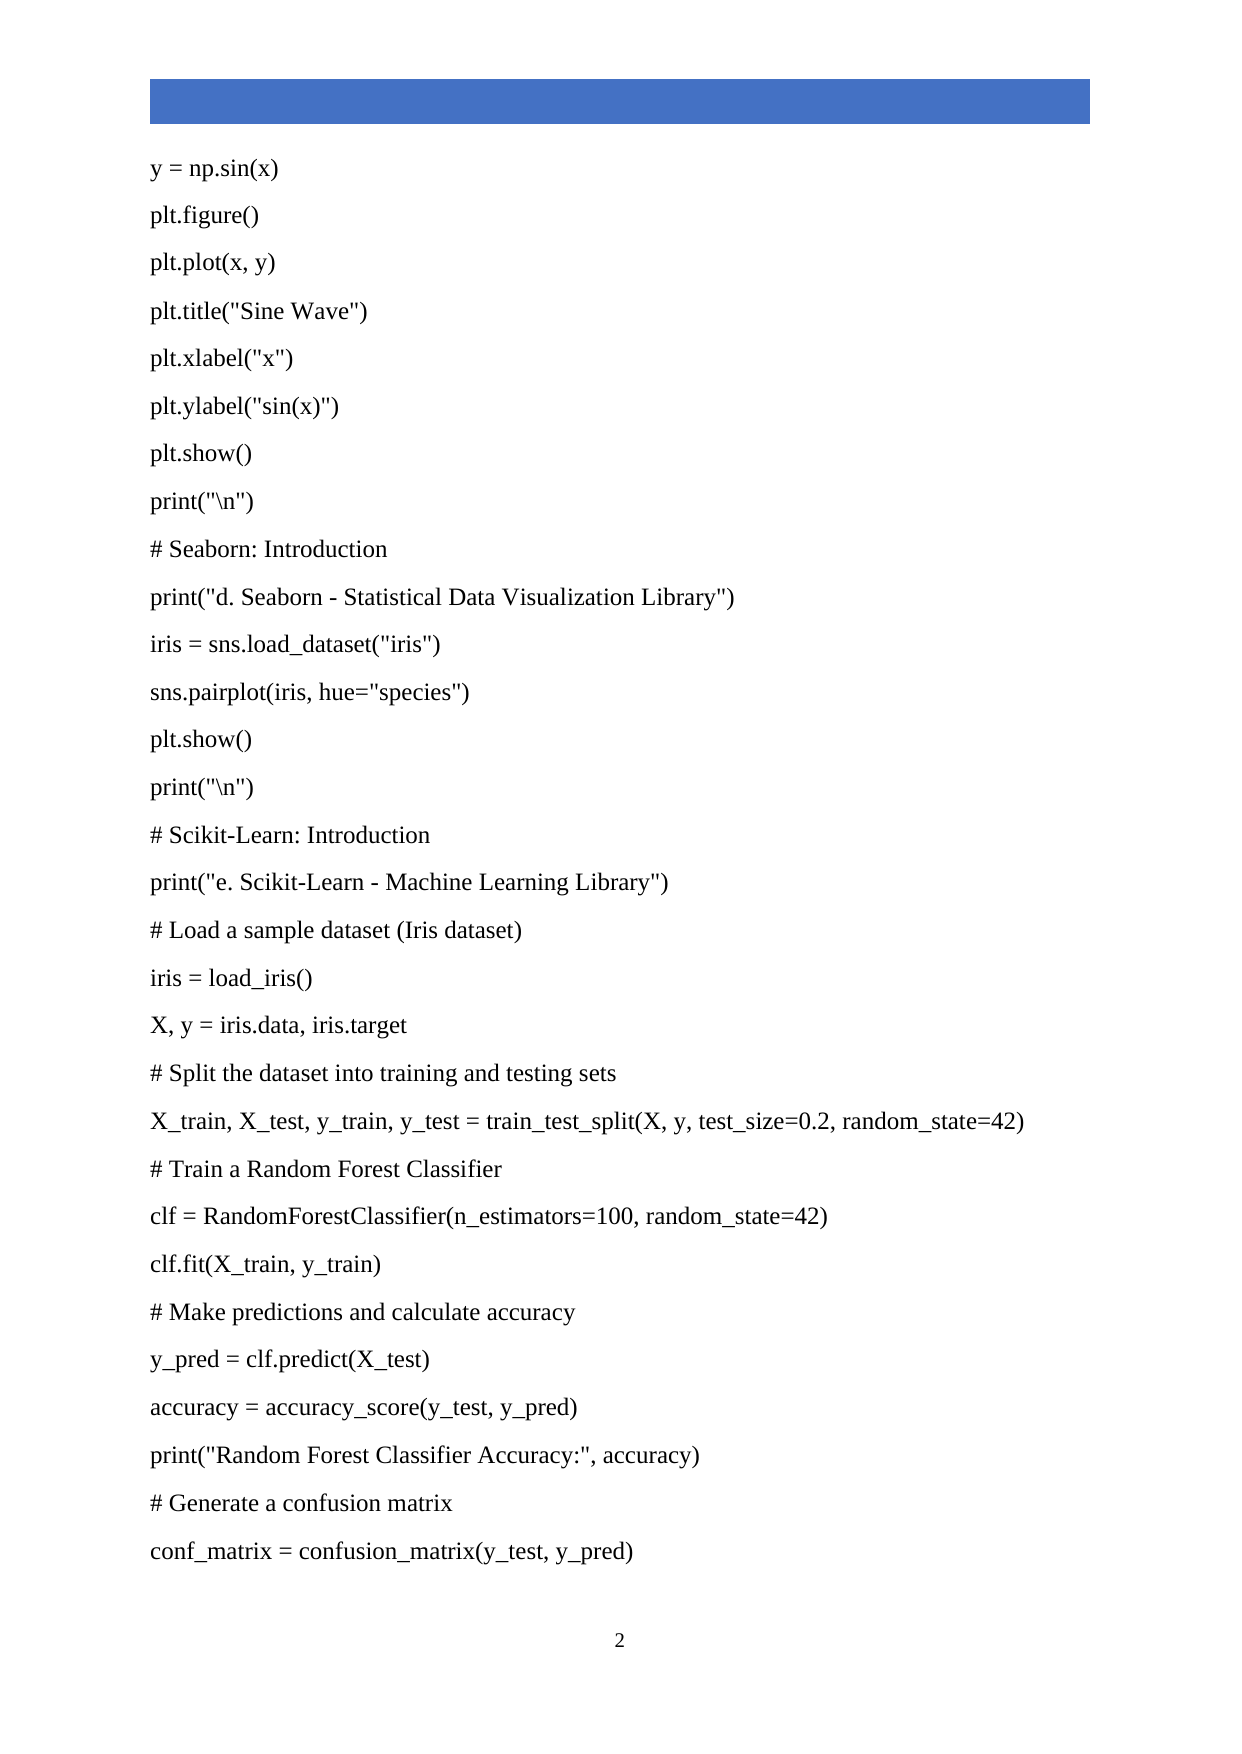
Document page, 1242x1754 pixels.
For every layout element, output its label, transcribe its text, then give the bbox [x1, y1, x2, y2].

text print("\n") [150, 486, 1104, 515]
text clf.fit(X_train, y_train) [150, 1249, 1104, 1278]
text print("e. Scikit-Learn - Machine Learning Library") [150, 867, 1104, 896]
text # Load a sample dataset (Iris dataset) [150, 915, 1104, 944]
text # Generate a confusion matrix [150, 1488, 1104, 1517]
text iris = load_iris() [150, 963, 1104, 992]
text print("d. Seaborn - Statistical Data Visualization Library") [150, 582, 1104, 610]
text accuracy = accuracy_score(y_test, y_pred) [150, 1392, 1104, 1421]
text conf_matrix = confusion_matrix(y_test, y_pred) [150, 1536, 1104, 1565]
text # Split the dataset into training and testing sets [150, 1058, 1104, 1087]
text plt.title("Sine Wave") plt.xlabel("x") plt.ylabel("sin(x)") plt.show() [150, 296, 371, 467]
text # Seaborn: Introduction [150, 534, 1104, 563]
text X, y = iris.data, iris.target [150, 1010, 1104, 1039]
text print("\n") [150, 772, 1104, 801]
text iris = sns.load_dataset("iris") sns.pairplot(iris, hue="species") plt.show() [150, 629, 475, 753]
text # Train a Random Forest Classifier [150, 1154, 1104, 1183]
text # Make predictions and calculate accuracy y_pred = clf.predict(X_test) [150, 1297, 582, 1373]
text print("Random Forest Classifier Accuracy:", accuracy) [150, 1440, 1104, 1469]
text X_train, X_test, y_train, y_test = train_test_split(X, y, test_size=0.2, random_state=42) [150, 1106, 1104, 1134]
text # Scikit-Learn: Introduction [150, 820, 1104, 848]
text clf = RandomForestClassifier(n_estimators=100, random_state=42) [150, 1201, 1104, 1230]
text y = np.sin(x) plt.figure() plt.plot(x, y) [150, 153, 284, 276]
